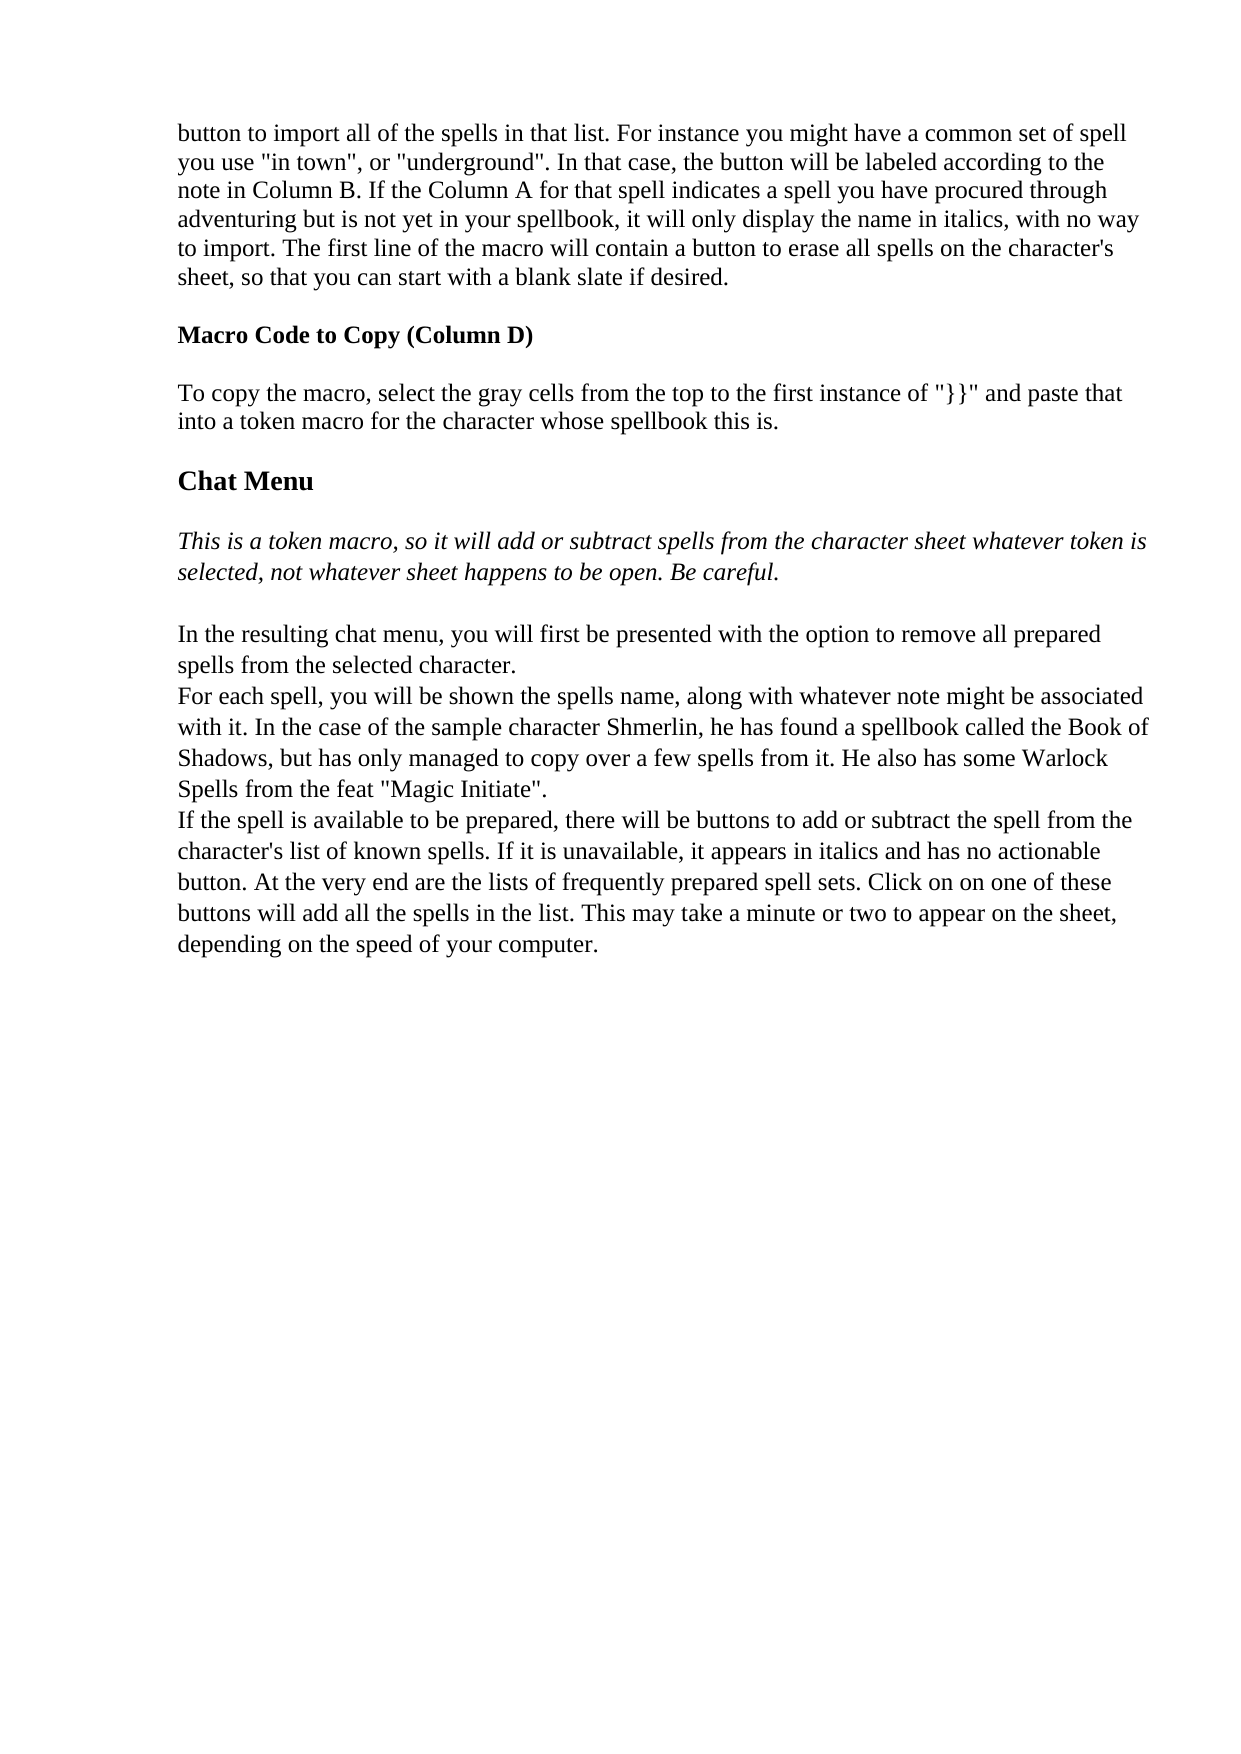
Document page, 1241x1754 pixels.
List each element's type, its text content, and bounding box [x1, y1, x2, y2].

text Chat Menu [177, 464, 1152, 497]
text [177, 118, 1152, 291]
text Macro Code to Copy (Column D) [177, 320, 1152, 348]
text This is a token macro, so it will add or subtract spells from the character sheet whatever token is selected, not whatever sheet happens to be open. Be careful. In the resulting chat menu, you will first be presented with the option to remove all prepared spells from the selected character. For each spell, you will be shown the spells name, along with whatever note might be associated with it. In the case of the sample character Shmerlin, he has found a spellbook called the Book of Shadows, but has only managed to copy over a few spells from it. He also has some Warlock Spells from the feat "Magic Initiate". If the spell is available to be prepared, there will be buttons to add or subtract the spell from the character's list of known spells. If it is unavailable, it appears in italics and has no actionable button. At the very end are the lists of frequently prepared spell sets. Click on on one of these buttons will add all the spells in the list. This may take a minute or two to appear on the sheet, depending on the speed of your computer. [177, 526, 1152, 958]
text To copy the macro, select the gray cells from the top to the first instance of "}}" and paste that into a token macro for the character whose spellbook this is. [177, 378, 1152, 435]
